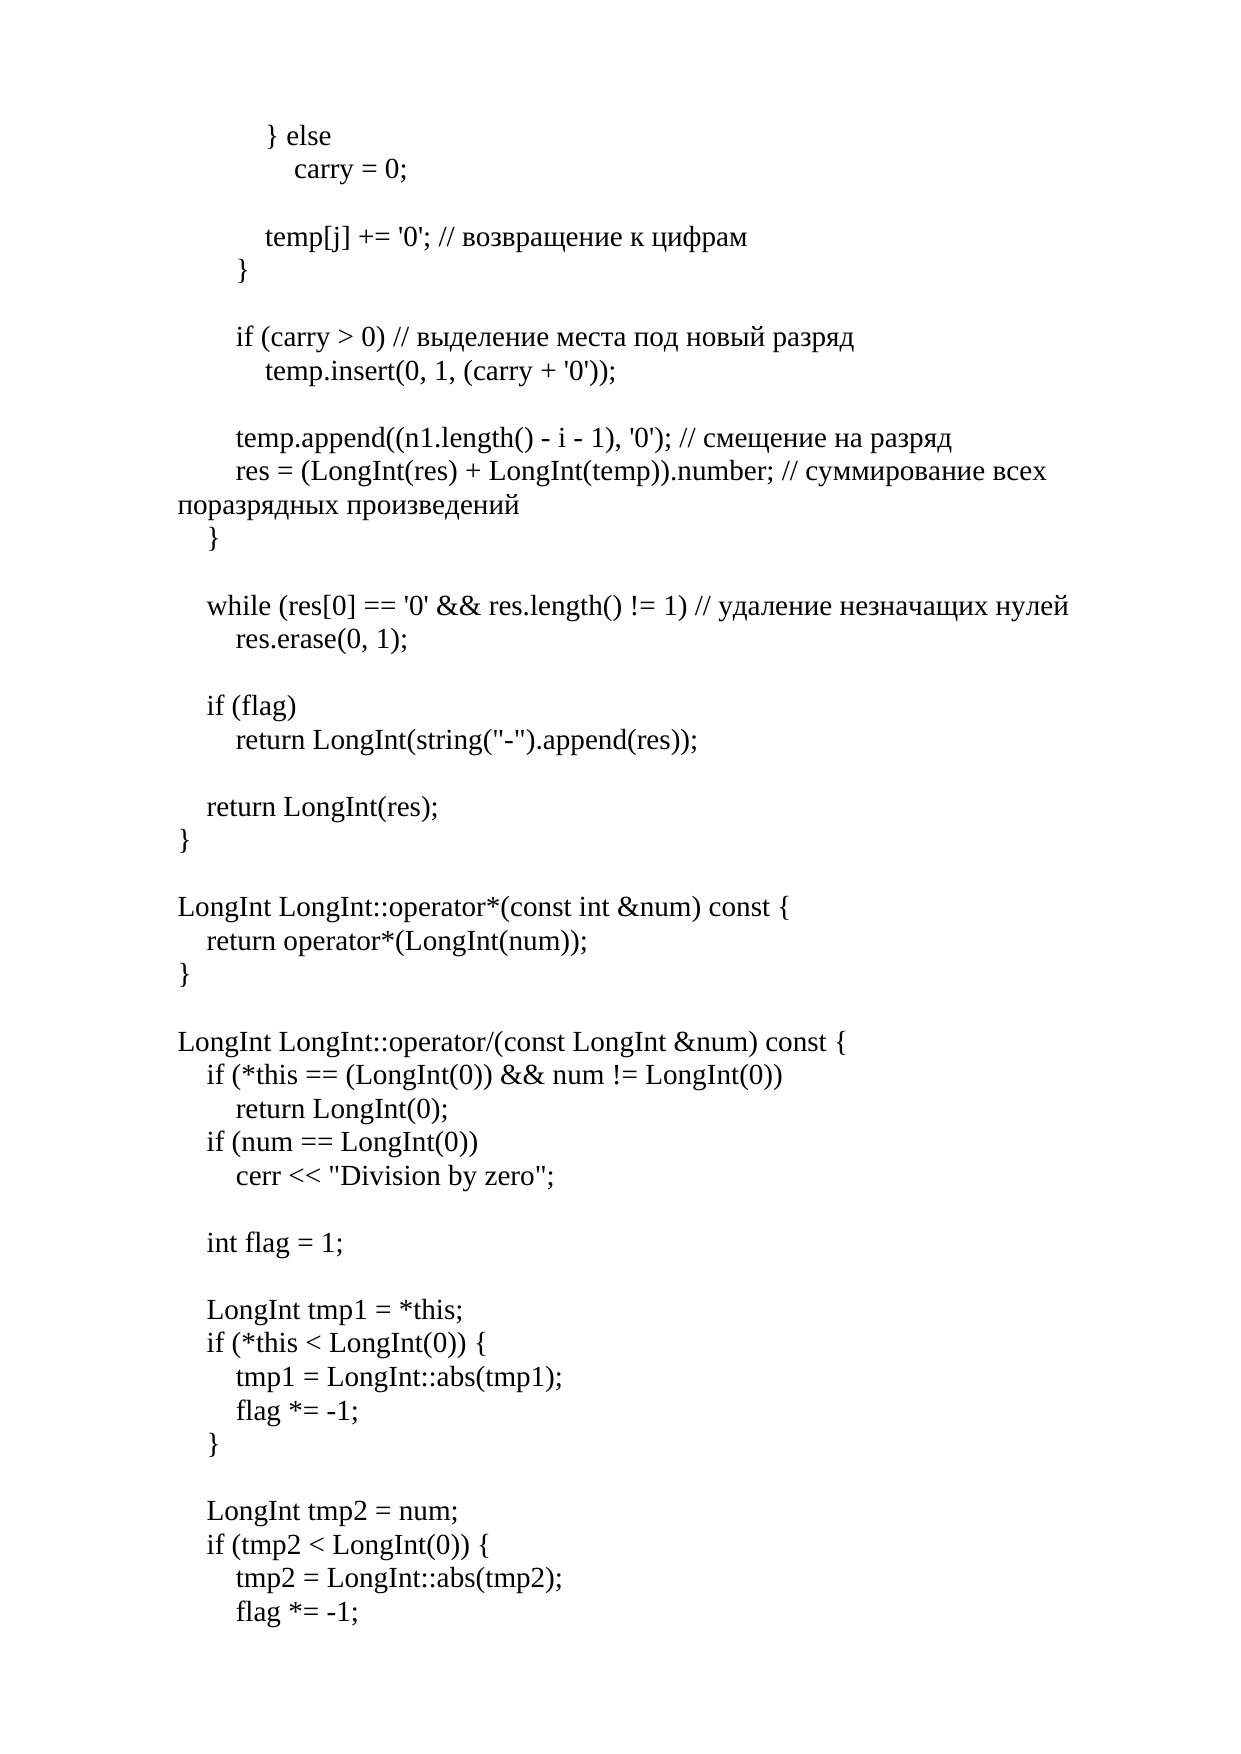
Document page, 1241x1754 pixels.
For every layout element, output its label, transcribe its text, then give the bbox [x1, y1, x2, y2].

text LongInt tmp1 = *this; [177, 1292, 1152, 1326]
text } [177, 957, 1152, 990]
text if (num == LongInt(0)) [177, 1124, 1152, 1158]
text temp[j] += '0'; // возвращение к цифрам [177, 219, 1152, 252]
text cerr << "Division by zero"; [177, 1158, 1152, 1191]
text tmp2 = LongInt::abs(tmp2); [177, 1560, 1152, 1594]
text int flag = 1; [177, 1225, 1152, 1258]
text return LongInt(res); [177, 789, 1152, 822]
text temp.append((n1.length() - i - 1), '0'); // смещение на разряд [177, 420, 1152, 453]
text if (*this < LongInt(0)) { [177, 1326, 1152, 1359]
text flag *= -1; [177, 1393, 1152, 1426]
text } [177, 822, 1152, 856]
text return LongInt(0); [177, 1091, 1152, 1124]
text if (carry > 0) // выделение места под новый разряд [177, 319, 1152, 353]
text flag *= -1; [177, 1594, 1152, 1627]
text while (res[0] == '0' && res.length() != 1) // удаление незначащих нулей [177, 588, 1152, 621]
text } else [177, 118, 1152, 152]
text tmp1 = LongInt::abs(tmp1); [177, 1359, 1152, 1393]
text LongInt tmp2 = num; [177, 1493, 1152, 1527]
text } [177, 521, 1152, 554]
text res = (LongInt(res) + LongInt(temp)).number; // суммирование всех поразрядных произведений [177, 453, 1152, 521]
text } [177, 1426, 1152, 1460]
text temp.insert(0, 1, (carry + '0')); [177, 353, 1152, 386]
text LongInt LongInt::operator*(const int &num) const { [177, 889, 1152, 923]
text carry = 0; [177, 152, 1152, 185]
text return LongInt(string("-").append(res)); [177, 722, 1152, 755]
text } [177, 252, 1152, 286]
text if (*this == (LongInt(0)) && num != LongInt(0)) [177, 1057, 1152, 1091]
text if (flag) [177, 688, 1152, 722]
text res.erase(0, 1); [177, 621, 1152, 655]
text LongInt LongInt::operator/(const LongInt &num) const { [177, 1024, 1152, 1057]
text return operator*(LongInt(num)); [177, 923, 1152, 957]
text if (tmp2 < LongInt(0)) { [177, 1527, 1152, 1560]
